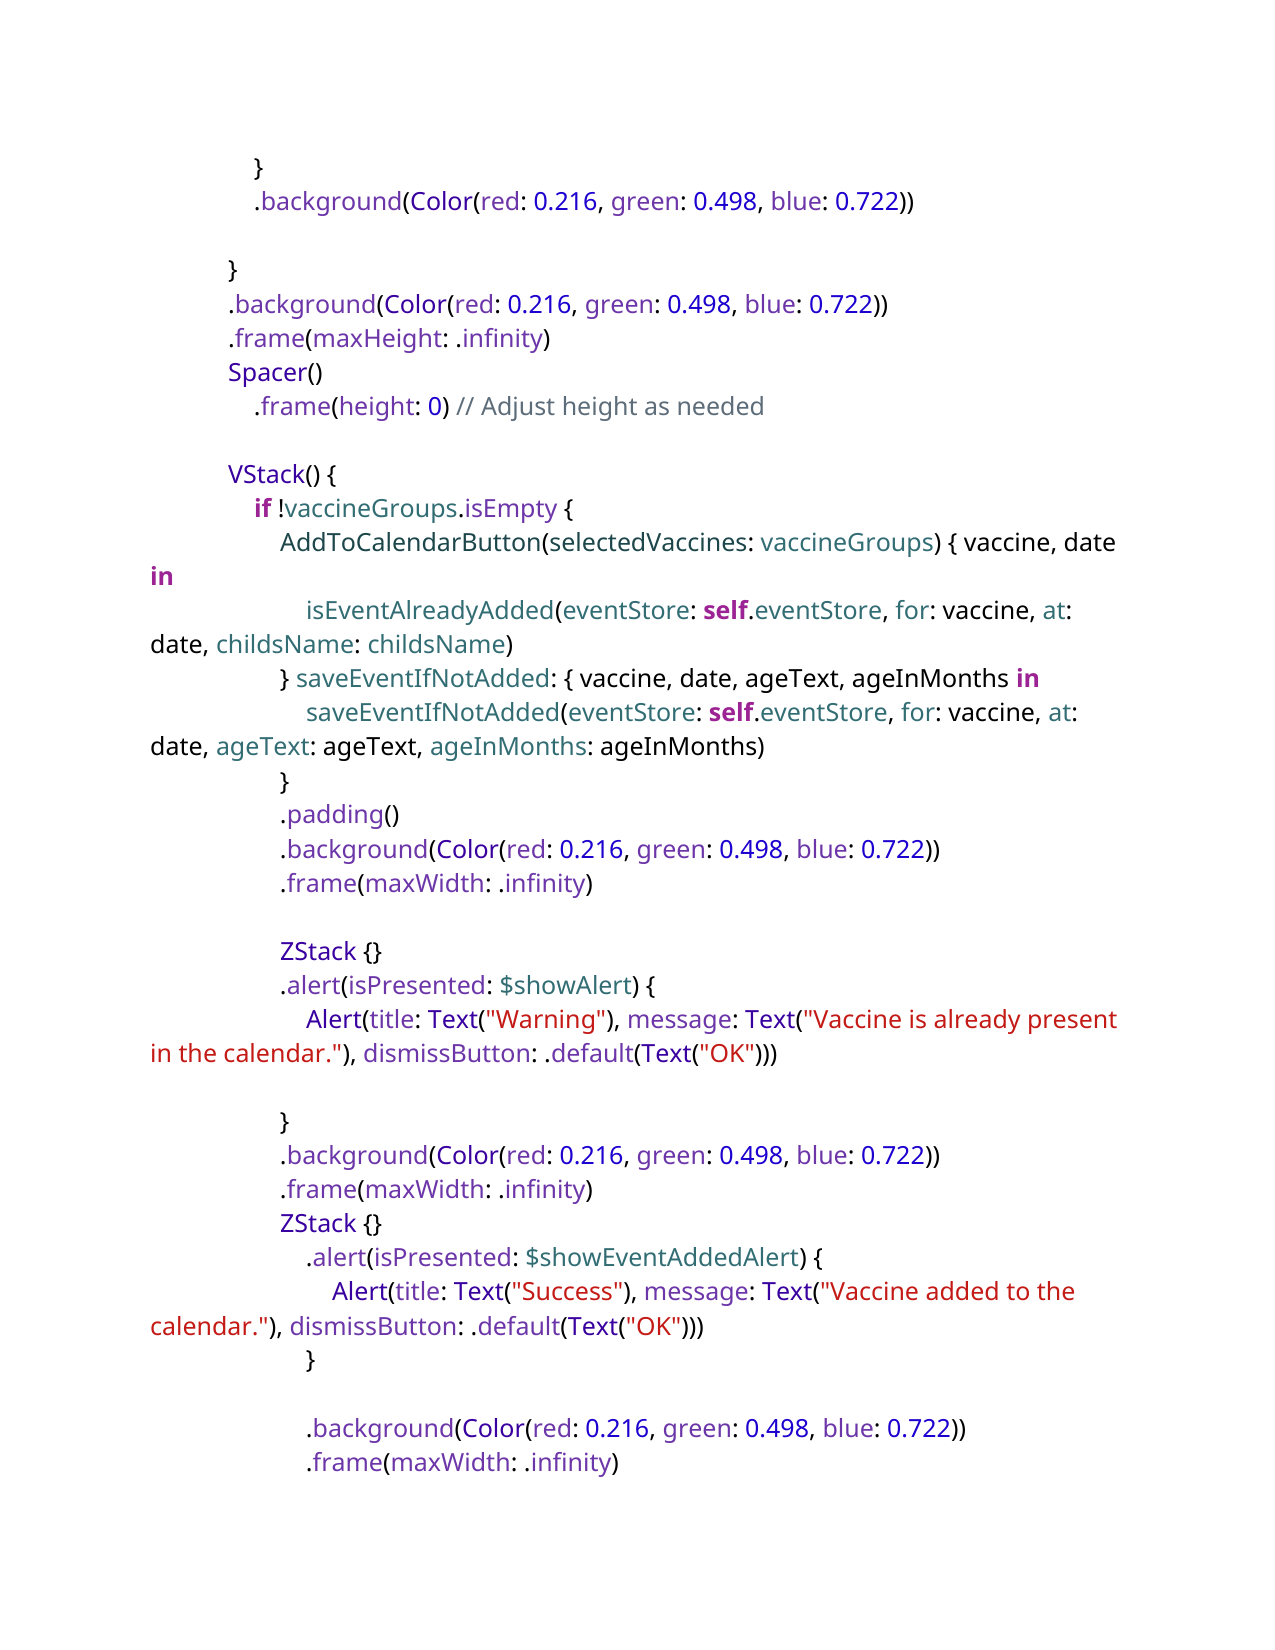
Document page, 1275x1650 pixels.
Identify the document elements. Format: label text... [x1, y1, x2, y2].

text .padding() [150, 797, 1125, 831]
text .alert(isPresented: $showEventAddedAlert) { [150, 1240, 1125, 1274]
text .frame(maxWidth: .infinity) [150, 1172, 1125, 1206]
text .frame(maxHeight: .infinity) [150, 320, 1125, 354]
text .frame(height: 0) // Adjust height as needed [150, 388, 1125, 422]
text saveEventIfNotAdded(eventStore: self.eventStore, for: vaccine, at: date, ageText: ageText, ageInMonths: ageInMonths) [150, 695, 1125, 763]
text } [150, 1342, 1125, 1376]
text isEventAlreadyAdded(eventStore: self.eventStore, for: vaccine, at: date, childsName: childsName) [150, 593, 1125, 661]
text } [150, 763, 1125, 797]
text .background(Color(red: 0.216, green: 0.498, blue: 0.722)) [150, 184, 1125, 218]
text AddToCalendarButton(selectedVaccines: vaccineGroups) { vaccine, date in [150, 525, 1125, 593]
text } [150, 1104, 1125, 1138]
text .frame(maxWidth: .infinity) [150, 1444, 1125, 1478]
text Alert(title: Text("Success"), message: Text("Vaccine added to the calendar."), dismissButton: .default(Text("OK"))) [150, 1274, 1125, 1342]
text Alert(title: Text("Warning"), message: Text("Vaccine is already present in the calendar."), dismissButton: .default(Text("OK"))) [150, 1002, 1125, 1070]
text ZStack {} [150, 933, 1125, 967]
text .background(Color(red: 0.216, green: 0.498, blue: 0.722)) [150, 831, 1125, 865]
text .alert(isPresented: $showAlert) { [150, 967, 1125, 1002]
text } [150, 252, 1125, 286]
text } [150, 150, 1125, 184]
text .background(Color(red: 0.216, green: 0.498, blue: 0.722)) [150, 286, 1125, 320]
text .background(Color(red: 0.216, green: 0.498, blue: 0.722)) [150, 1410, 1125, 1444]
text } saveEventIfNotAdded: { vaccine, date, ageText, ageInMonths in [150, 661, 1125, 695]
text VStack() { [150, 457, 1125, 491]
text .background(Color(red: 0.216, green: 0.498, blue: 0.722)) [150, 1138, 1125, 1172]
text ZStack {} [150, 1206, 1125, 1240]
text Spacer() [150, 354, 1125, 388]
text if !vaccineGroups.isEmpty { [150, 491, 1125, 525]
text .frame(maxWidth: .infinity) [150, 865, 1125, 899]
